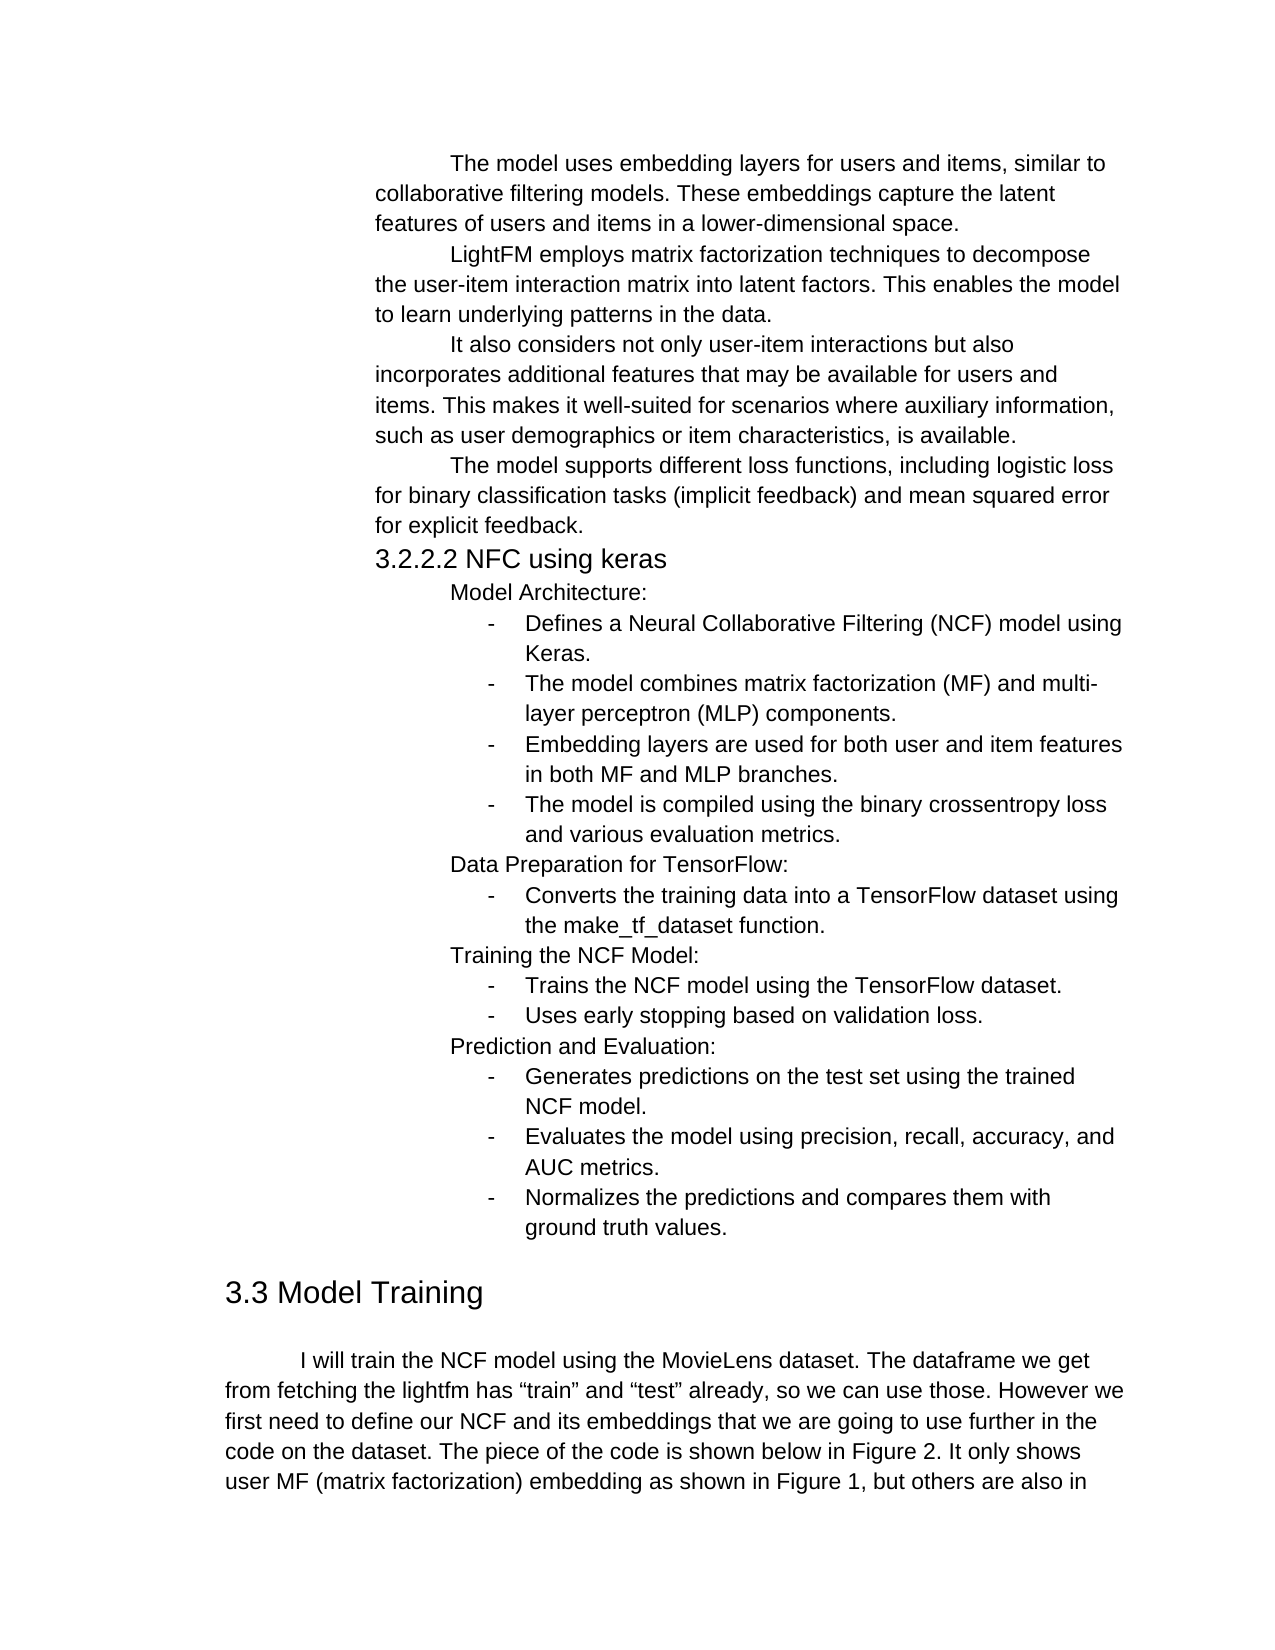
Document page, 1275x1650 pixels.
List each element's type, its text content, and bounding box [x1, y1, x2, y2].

list Trains the NCF model using the TensorFlow dataset. [487, 972, 1125, 998]
text Prediction and Evaluation: [375, 1033, 1125, 1059]
list Defines a Neural Collaborative Filtering (NCF) model using Keras. [487, 610, 1125, 666]
text 3.2.2.2 NFC using keras [300, 543, 1125, 574]
list The model is compiled using the binary crossentropy loss and various evaluation metrics. [487, 791, 1125, 847]
list Converts the training data into a TensorFlow dataset using the make_tf_dataset function. [487, 882, 1125, 938]
list Normalizes the predictions and compares them with ground truth values. [487, 1184, 1125, 1240]
text Training the NCF Model: [150, 942, 1125, 968]
list Generates predictions on the test set using the trained NCF model. [487, 1063, 1125, 1119]
text It also considers not only user-item interactions but also incorporates additional features that may be available for users and items. This makes it well-suited for scenarios where auxiliary information, such as user demographics or item characteristics, is available. [375, 331, 1125, 448]
text The model supports different loss functions, including logistic loss for binary classification tasks (implicit feedback) and mean squared error for explicit feedback. [375, 452, 1125, 539]
list Uses early stopping based on validation loss. [487, 1002, 1125, 1029]
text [225, 1347, 1125, 1494]
text Model Architecture: [300, 579, 1125, 605]
list The model combines matrix factorization (MF) and multi-layer perceptron (MLP) components. [487, 670, 1125, 727]
text Data Preparation for TensorFlow: [150, 851, 1125, 878]
text 3.3 Model Training [150, 1274, 1125, 1310]
text The model uses embedding layers for users and items, similar to collaborative filtering models. These embeddings capture the latent features of users and items in a lower-dimensional space. [375, 150, 1125, 237]
list Evaluates the model using precision, recall, accuracy, and AUC metrics. [487, 1123, 1125, 1180]
list Embedding layers are used for both user and item features in both MF and MLP branches. [487, 731, 1125, 787]
